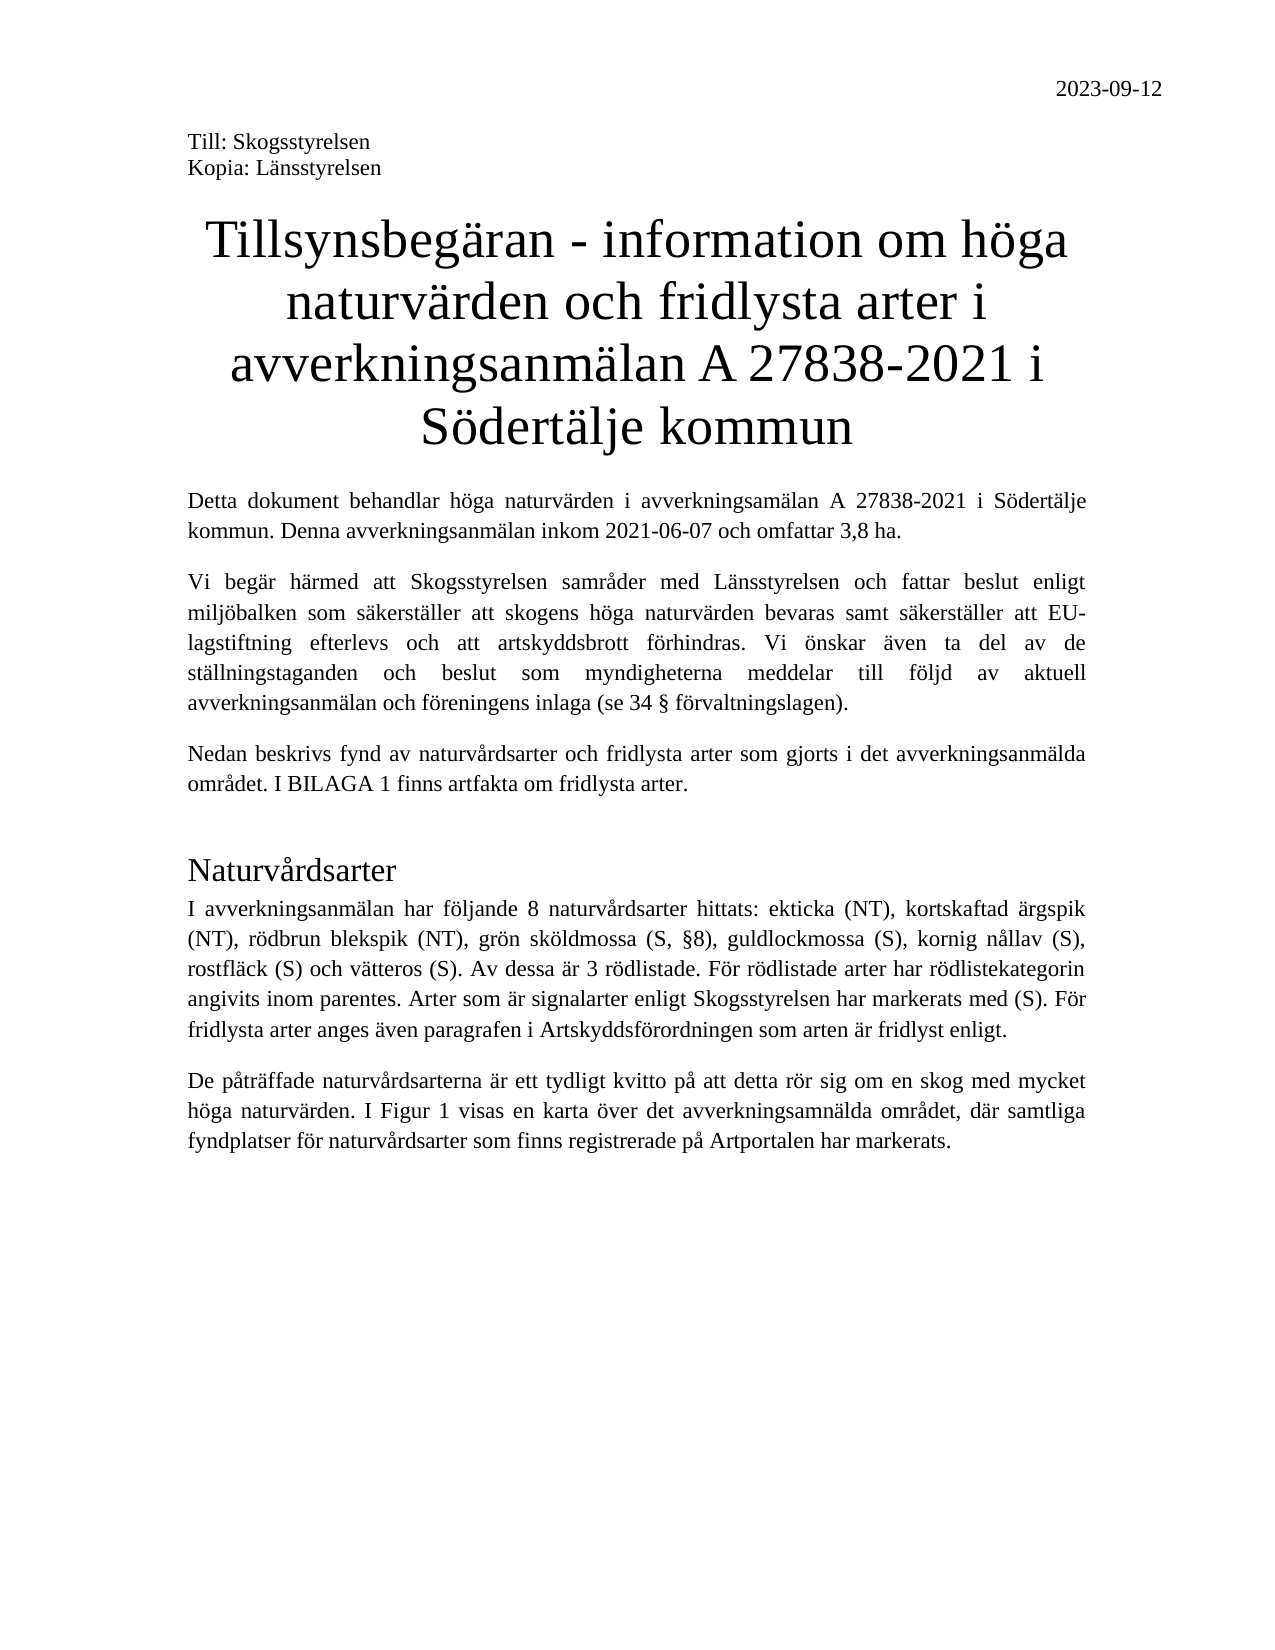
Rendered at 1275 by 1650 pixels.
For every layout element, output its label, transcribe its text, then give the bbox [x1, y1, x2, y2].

text Nedan beskrivs fynd av naturvårdsarter och fridlysta arter som gjorts i det avverkningsanmälda området. I BILAGA 1 finns artfakta om fridlysta arter. [187, 740, 1087, 797]
subtitle Naturvårdsarter [187, 851, 1087, 889]
text De påträffade naturvårdsarterna är ett tydligt kvitto på att detta rör sig om en skog med mycket höga naturvärden. I Figur 1 visas en karta över det avverkningsamnälda området, där samtliga fyndplatser för naturvårdsarter som finns registrerade på Artportalen har markerats. [187, 1067, 1087, 1153]
text Vi begär härmed att Skogsstyrelsen samråder med Länsstyrelsen och fattar beslut enligt miljöbalken som säkerställer att skogens höga naturvärden bevaras samt säkerställer att EU-lagstiftning efterlevs och att artskyddsbrott förhindras. Vi önskar även ta del av de ställningstaganden och beslut som myndigheterna meddelar till följd av aktuell avverkningsanmälan och föreningens inlaga (se 34 § förvaltningslagen). [187, 568, 1087, 716]
title Tillsynsbegäran - information om höga naturvärden och fridlysta arter i avverkningsanmälan A 27838-2021 i Södertälje kommun [187, 207, 1087, 456]
text Detta dokument behandlar höga naturvärden i avverkningsamälan A 27838-2021 i Södertälje kommun. Denna avverkningsanmälan inkom 2021-06-07 och omfattar 3,8 ha. [187, 487, 1087, 544]
text I avverkningsanmälan har följande 8 naturvårdsarter hittats: ekticka (NT), kortskaftad ärgspik (NT), rödbrun blekspik (NT), grön sköldmossa (S, §8), guldlockmossa (S), kornig nållav (S), rostfläck (S) och vätteros (S). Av dessa är 3 rödlistade. För rödlistade arter har rödlistekategorin angivits inom parentes. Arter som är signalarter enligt Skogsstyrelsen har markerats med (S). För fridlysta arter anges även paragrafen i Artskyddsförordningen som arten är fridlyst enligt. [187, 895, 1087, 1042]
